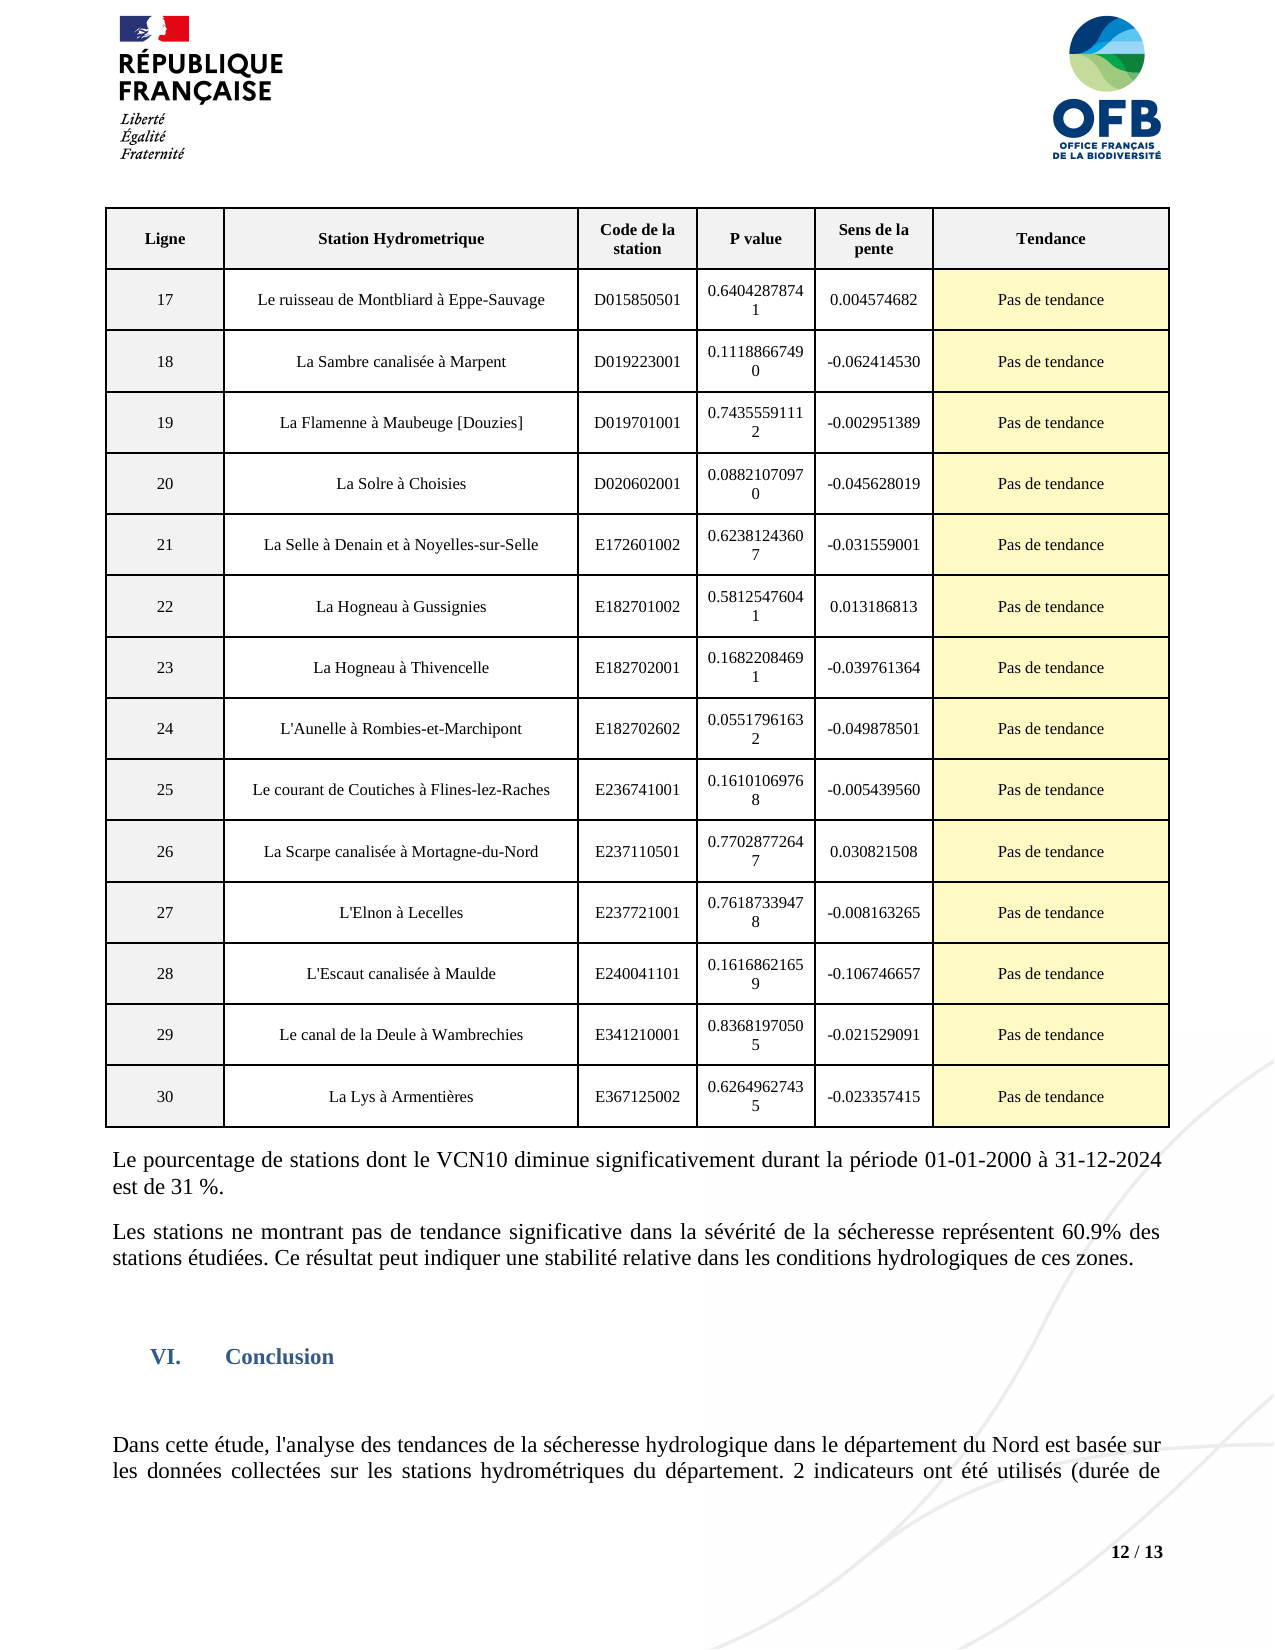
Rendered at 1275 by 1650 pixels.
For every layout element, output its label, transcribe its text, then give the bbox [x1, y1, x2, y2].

table_cell E172601002 [579, 515, 696, 574]
table_cell Pas de tendance [934, 1005, 1168, 1064]
table_cell -0.005439560 [816, 760, 932, 819]
table_cell La Sambre canalisée à Marpent [225, 331, 577, 391]
table_cell -0.045628019 [816, 454, 932, 513]
table_cell Pas de tendance [934, 944, 1168, 1003]
table_cell -0.002951389 [816, 393, 932, 452]
table_cell 0.16101069768 [698, 760, 814, 819]
table_cell Pas de tendance [934, 270, 1168, 329]
table_cell Pas de tendance [934, 576, 1168, 636]
table_header Tendance [934, 209, 1168, 268]
table_cell Pas de tendance [934, 393, 1168, 452]
text Le pourcentage de stations dont le VCN10 diminue significativement durant la période 01-01-2000 à 31-12-2024 est de 31 %. [112, 1146, 1163, 1199]
table_cell 27 [107, 883, 223, 942]
table_cell E240041101 [579, 944, 696, 1003]
table_cell E236741001 [579, 760, 696, 819]
table_cell 0.77028772647 [698, 821, 814, 881]
table_cell -0.062414530 [816, 331, 932, 391]
table_cell 0.62381243607 [698, 515, 814, 574]
table_cell 25 [107, 760, 223, 819]
table_cell 0.76187339478 [698, 883, 814, 942]
table_header P value [698, 209, 814, 268]
table_cell 0.030821508 [816, 821, 932, 881]
picture [19, 3, 1260, 164]
table_cell E237721001 [579, 883, 696, 942]
table_cell Pas de tendance [934, 883, 1168, 942]
table_cell D019701001 [579, 393, 696, 452]
table_cell E341210001 [579, 1005, 696, 1064]
table_cell 0.74355591112 [698, 393, 814, 452]
table_cell -0.039761364 [816, 638, 932, 697]
table_cell La Solre à Choisies [225, 454, 577, 513]
table_cell -0.021529091 [816, 1005, 932, 1064]
table_cell 20 [107, 454, 223, 513]
table_cell D015850501 [579, 270, 696, 329]
table_cell -0.008163265 [816, 883, 932, 942]
table_cell E367125002 [579, 1066, 696, 1126]
table_cell 0.58125476041 [698, 576, 814, 636]
table_cell 22 [107, 576, 223, 636]
table_cell Pas de tendance [934, 331, 1168, 391]
table_cell La Hogneau à Thivencelle [225, 638, 577, 697]
picture [702, 1031, 1274, 1649]
table_cell 0.05517961632 [698, 699, 814, 758]
table_cell 0.64042878741 [698, 270, 814, 329]
table_cell E182701002 [579, 576, 696, 636]
table_cell E182702602 [579, 699, 696, 758]
table_cell D020602001 [579, 454, 696, 513]
table_cell La Hogneau à Gussignies [225, 576, 577, 636]
table_cell Pas de tendance [934, 821, 1168, 881]
table_cell Pas de tendance [934, 515, 1168, 574]
table_cell 0.004574682 [816, 270, 932, 329]
table_cell La Scarpe canalisée à Mortagne-du-Nord [225, 821, 577, 881]
table_cell -0.049878501 [816, 699, 932, 758]
table_cell L'Aunelle à Rombies-et-Marchipont [225, 699, 577, 758]
table_cell 19 [107, 393, 223, 452]
table_cell D019223001 [579, 331, 696, 391]
table_cell 0.62649627435 [698, 1066, 814, 1126]
table_cell 0.16822084691 [698, 638, 814, 697]
table_cell 0.08821070970 [698, 454, 814, 513]
table_cell Le courant de Coutiches à Flines-lez-Raches [225, 760, 577, 819]
table_cell Pas de tendance [934, 1066, 1168, 1126]
text Les stations ne montrant pas de tendance significative dans la sévérité de la sécheresse représentent 60.9% des stations étudiées. Ce résultat peut indiquer une stabilité relative dans les conditions hydrologiques de ces zones. [112, 1218, 1163, 1271]
table_header Sens de la pente [816, 209, 932, 268]
table_header Ligne [107, 209, 223, 268]
table_cell 0.83681970505 [698, 1005, 814, 1064]
table_cell La Selle à Denain et à Noyelles-sur-Selle [225, 515, 577, 574]
table_cell 21 [107, 515, 223, 574]
table_cell Pas de tendance [934, 454, 1168, 513]
table_cell 0.16168621659 [698, 944, 814, 1003]
subtitle Conclusion [150, 1343, 1163, 1369]
table_header Code de la station [579, 209, 696, 268]
table_cell Pas de tendance [934, 638, 1168, 697]
table_cell Le ruisseau de Montbliard à Eppe-Sauvage [225, 270, 577, 329]
table_cell L'Escaut canalisée à Maulde [225, 944, 577, 1003]
table_cell 30 [107, 1066, 223, 1126]
table_cell 0.11188667490 [698, 331, 814, 391]
table_cell L'Elnon à Lecelles [225, 883, 577, 942]
table_cell -0.106746657 [816, 944, 932, 1003]
table_header Station Hydrometrique [225, 209, 577, 268]
table_cell -0.023357415 [816, 1066, 932, 1126]
table_cell E182702001 [579, 638, 696, 697]
table_cell La Flamenne à Maubeuge [Douzies] [225, 393, 577, 452]
table_cell 28 [107, 944, 223, 1003]
table_cell 24 [107, 699, 223, 758]
table_cell La Lys à Armentières [225, 1066, 577, 1126]
table_cell Pas de tendance [934, 699, 1168, 758]
table_cell 0.013186813 [816, 576, 932, 636]
table_cell Le canal de la Deule à Wambrechies [225, 1005, 577, 1064]
table_cell 26 [107, 821, 223, 881]
table_cell 18 [107, 331, 223, 391]
table_cell 29 [107, 1005, 223, 1064]
table_cell -0.031559001 [816, 515, 932, 574]
table_cell 23 [107, 638, 223, 697]
table_cell Pas de tendance [934, 760, 1168, 819]
table_cell E237110501 [579, 821, 696, 881]
table_cell 17 [107, 270, 223, 329]
